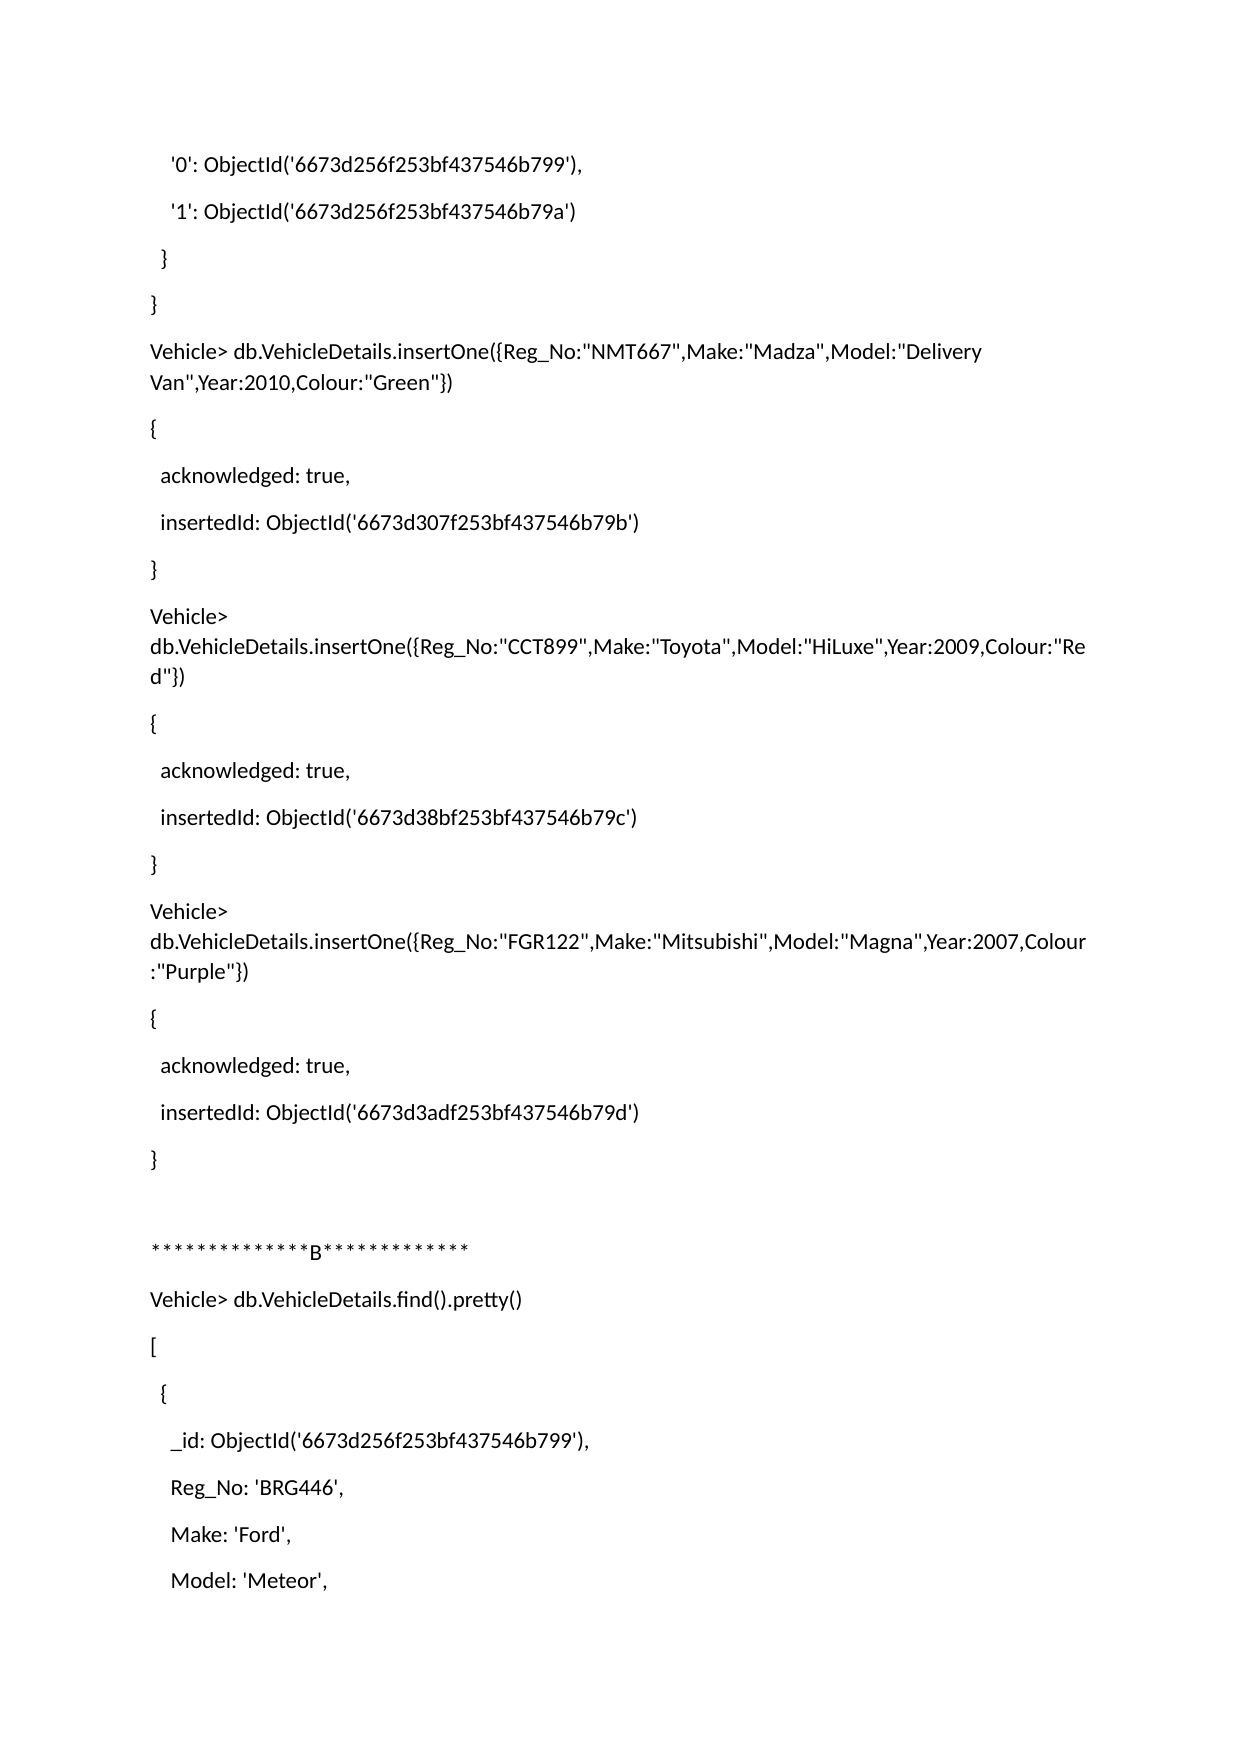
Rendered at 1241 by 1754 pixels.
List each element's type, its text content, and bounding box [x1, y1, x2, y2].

text **************B************* [150, 1238, 1090, 1267]
text Reg_No: 'BRG446', [150, 1473, 1090, 1501]
text Vehicle> db.VehicleDetails.insertOne({Reg_No:"FGR122",Make:"Mitsubishi",Model:"Magna",Year:2007,Colour:"Purple"}) [150, 897, 1090, 985]
text } [150, 244, 1090, 272]
text } [150, 1145, 1090, 1173]
text acknowledged: true, [150, 461, 1090, 489]
text } [150, 555, 1090, 583]
text { [150, 1004, 1090, 1032]
text insertedId: ObjectId('6673d3adf253bf437546b79d') [150, 1098, 1090, 1126]
text acknowledged: true, [150, 756, 1090, 784]
text acknowledged: true, [150, 1051, 1090, 1079]
text Vehicle> db.VehicleDetails.insertOne({Reg_No:"CCT899",Make:"Toyota",Model:"HiLuxe",Year:2009,Colour:"Red"}) [150, 602, 1090, 691]
text Vehicle> db.VehicleDetails.insertOne({Reg_No:"NMT667",Make:"Madza",Model:"Delivery Van",Year:2010,Colour:"Green"}) [150, 337, 1090, 396]
text insertedId: ObjectId('6673d38bf253bf437546b79c') [150, 803, 1090, 831]
text Make: 'Ford', [150, 1520, 1090, 1548]
text [ [150, 1332, 1090, 1360]
text _id: ObjectId('6673d256f253bf437546b799'), [150, 1426, 1090, 1454]
text { [150, 709, 1090, 737]
text Model: 'Meteor', [150, 1567, 1090, 1595]
text } [150, 291, 1090, 319]
text '1': ObjectId('6673d256f253bf437546b79a') [150, 197, 1090, 225]
text insertedId: ObjectId('6673d307f253bf437546b79b') [150, 508, 1090, 536]
text } [150, 850, 1090, 878]
text { [150, 414, 1090, 443]
text { [150, 1379, 1090, 1407]
text '0': ObjectId('6673d256f253bf437546b799'), [150, 150, 1090, 178]
text Vehicle> db.VehicleDetails.find().pretty() [150, 1285, 1090, 1313]
